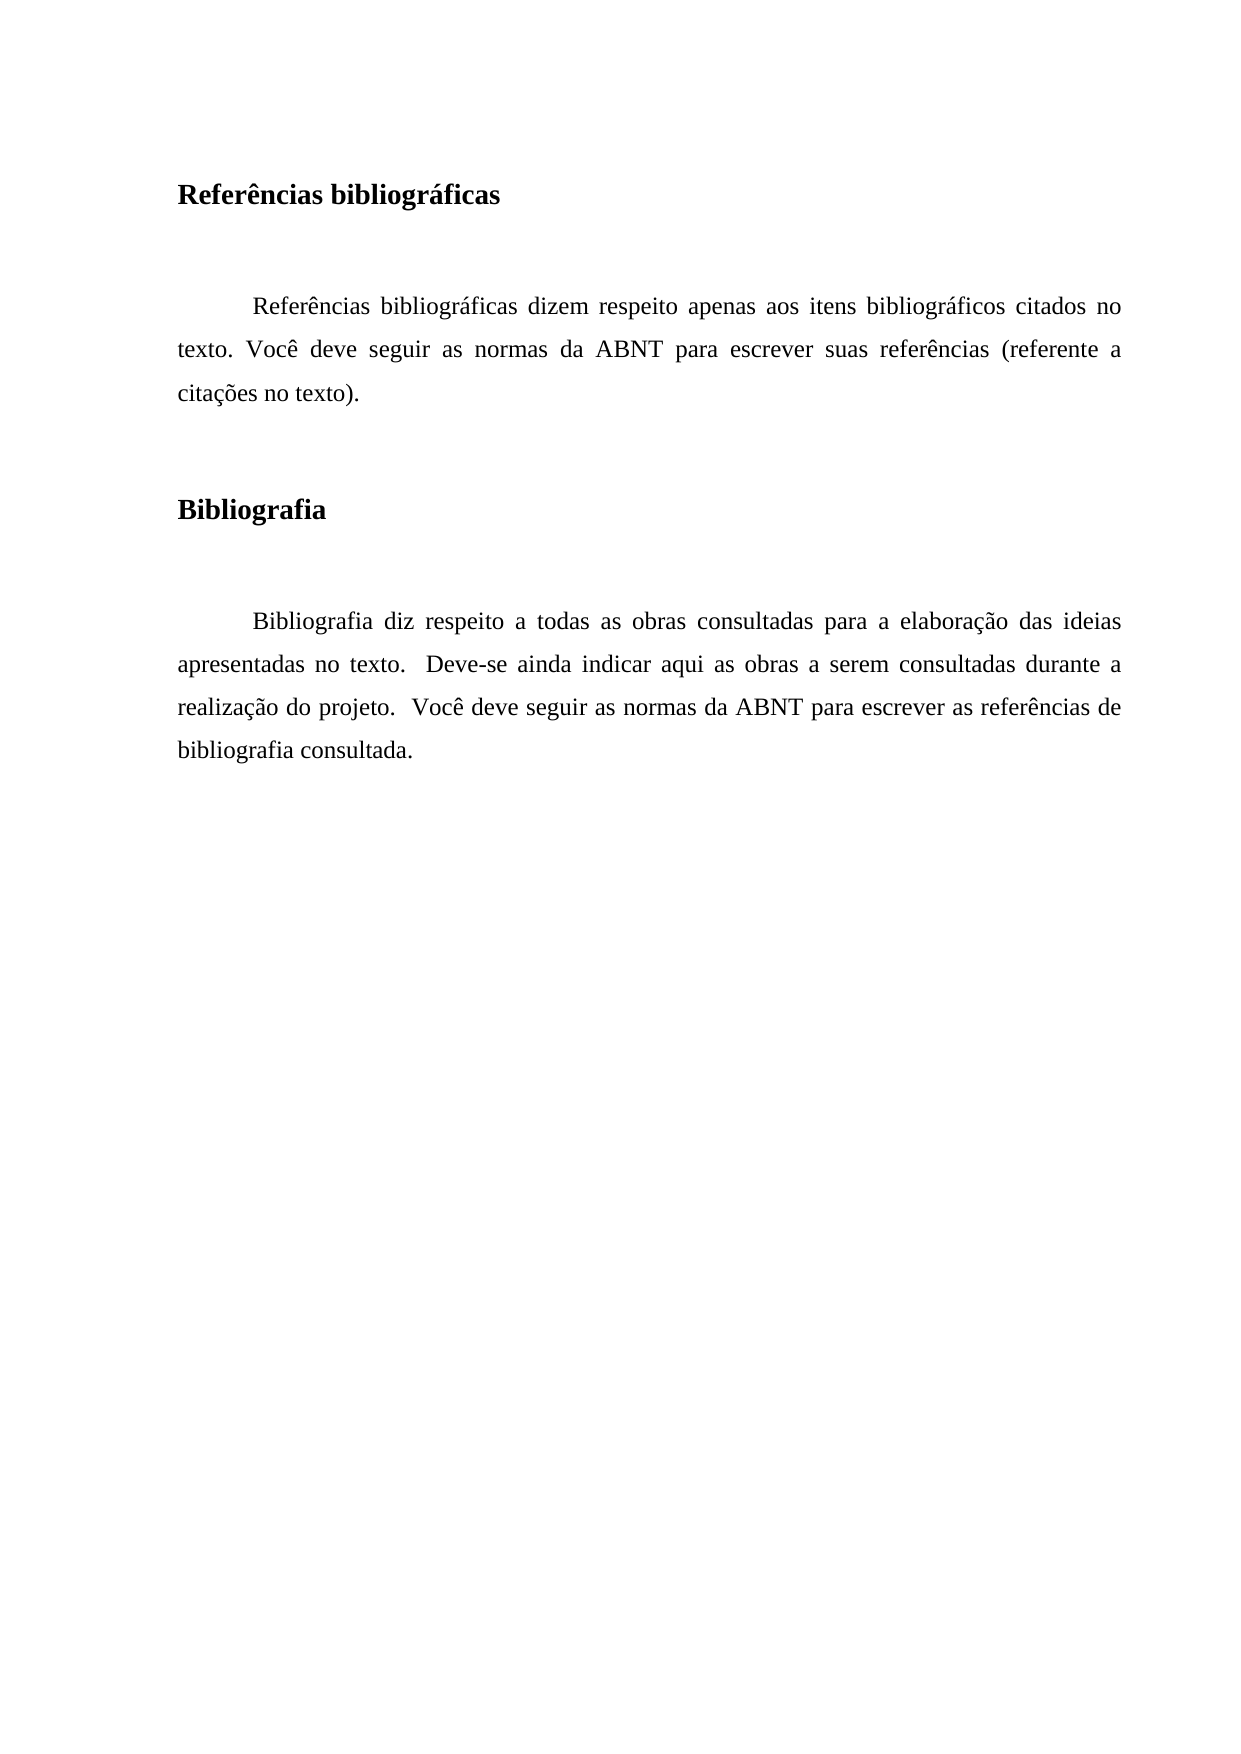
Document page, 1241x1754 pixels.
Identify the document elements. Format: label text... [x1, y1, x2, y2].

text Referências bibliográficas dizem respeito apenas aos itens bibliográficos citados no texto. Você deve seguir as normas da ABNT para escrever suas referências (referente a citações no texto). [177, 291, 1122, 406]
text Bibliografia diz respeito a todas as obras consultadas para a elaboração das ideias apresentadas no texto. Deve-se ainda indicar aqui as obras a serem consultadas durante a realização do projeto. Você deve seguir as normas da ABNT para escrever as referências de bibliografia consultada. [177, 606, 1122, 764]
text Referências bibliográficas [177, 177, 1122, 211]
text Bibliografia [177, 492, 1122, 526]
